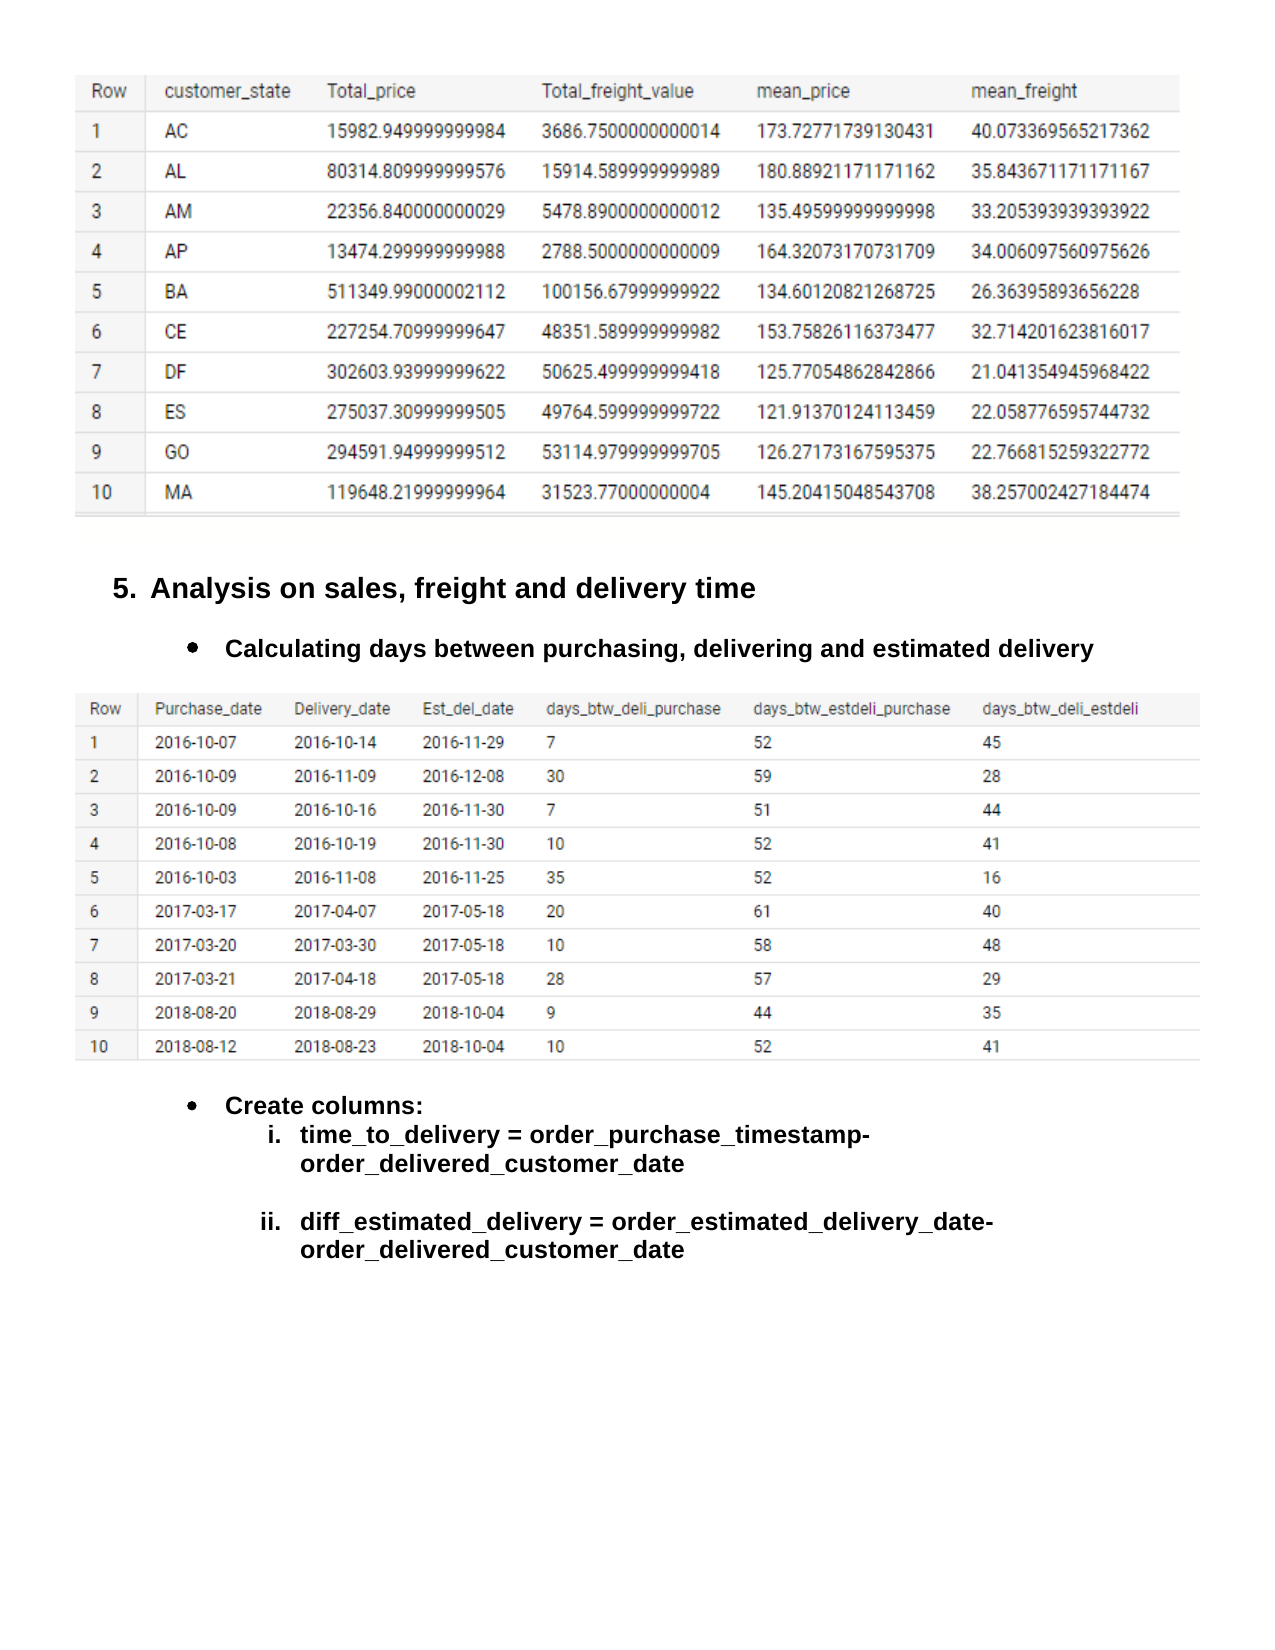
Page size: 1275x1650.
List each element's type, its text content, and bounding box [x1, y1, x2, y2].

list Analysis on sales, freight and delivery time [112, 572, 1200, 605]
picture [75, 693, 1200, 1062]
picture [75, 75, 1180, 517]
list time_to_delivery = order_purchase_timestamp-order_delivered_customer_date [281, 1120, 1200, 1177]
list Calculating days between purchasing, delivering and estimated delivery [187, 634, 1200, 664]
list Create columns: [187, 1091, 1200, 1120]
list diff_estimated_delivery = order_estimated_delivery_date-order_delivered_customer_date [281, 1207, 1200, 1264]
